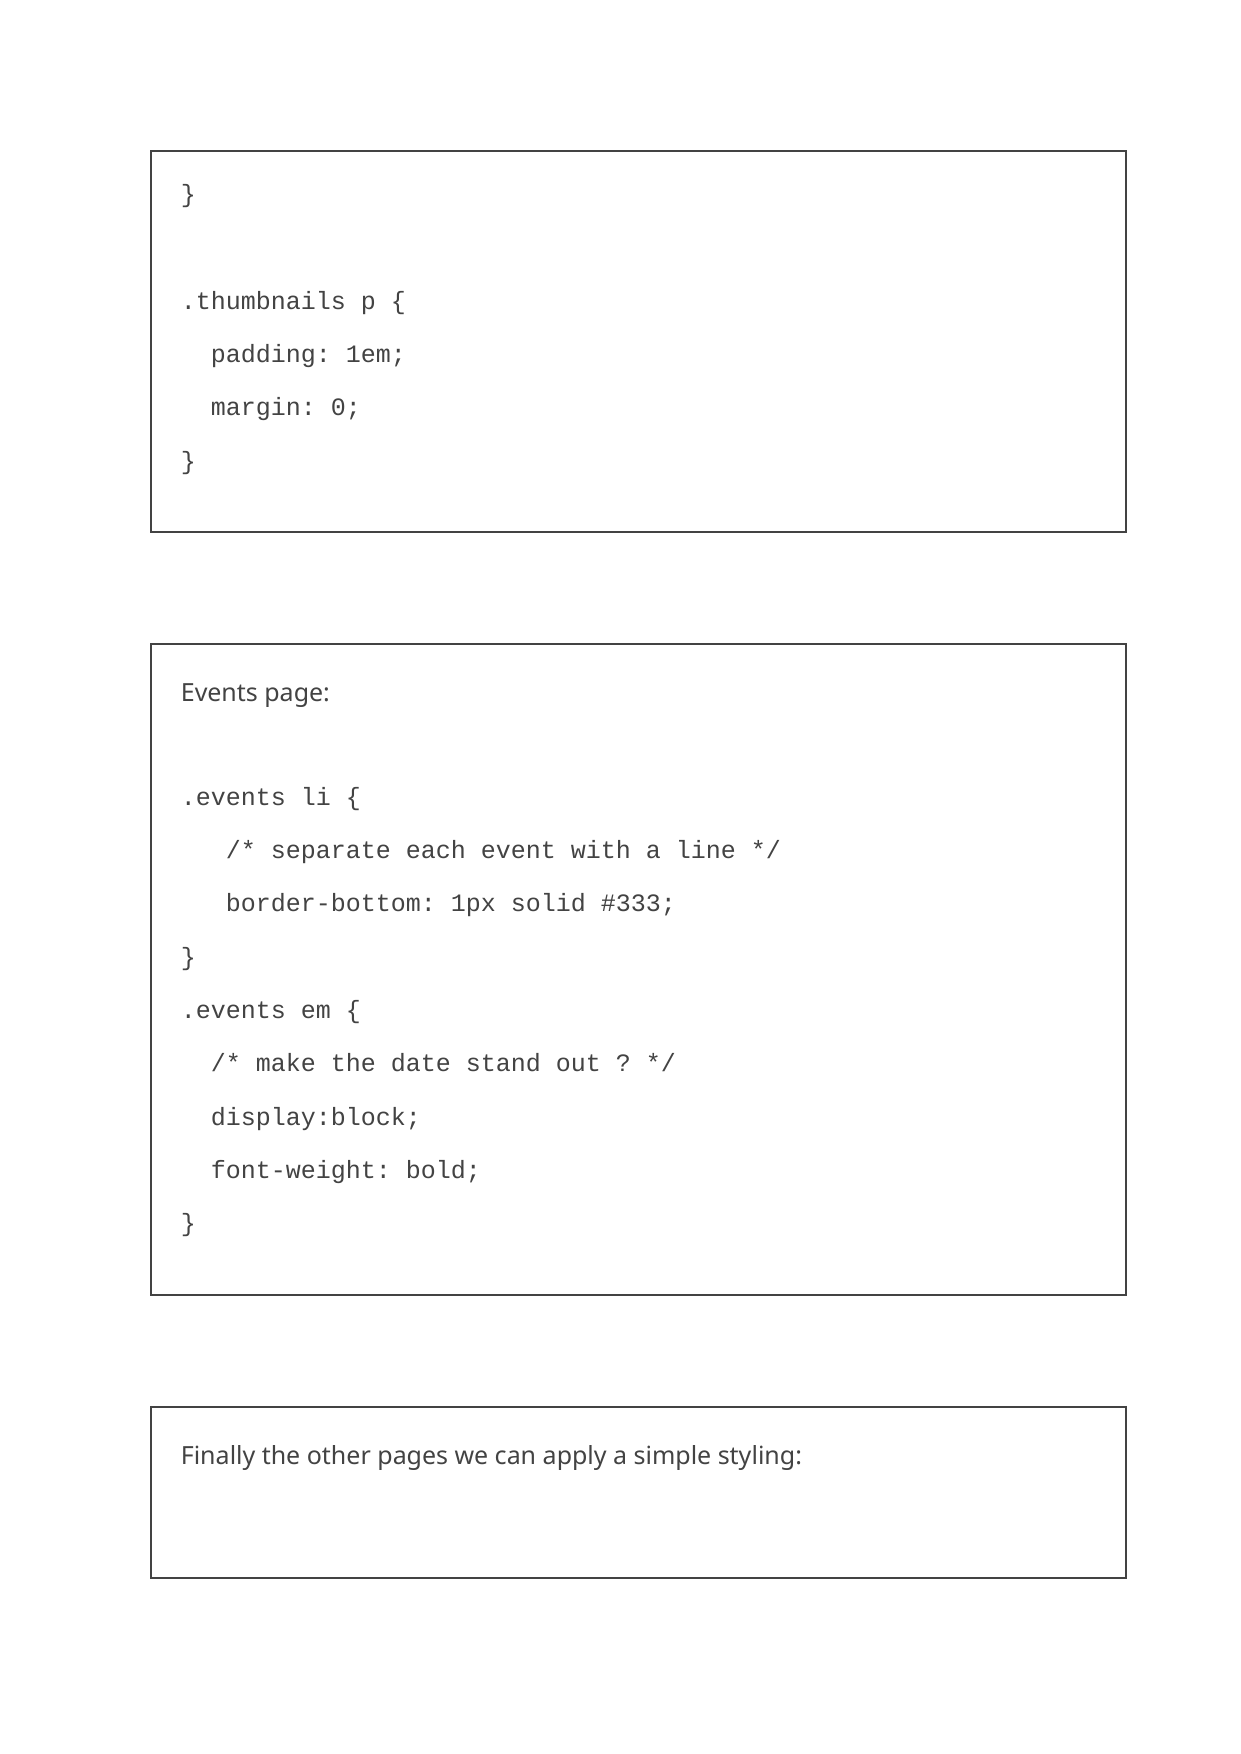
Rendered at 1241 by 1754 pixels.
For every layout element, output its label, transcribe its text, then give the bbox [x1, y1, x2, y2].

table_header Events page: .events li { /* separate each event with a line */ border-bottom: 1px solid #333; } .events em { /* make the date stand out ? */ display:block; font-weight: bold; } [152, 645, 1125, 1294]
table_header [152, 1408, 1125, 1577]
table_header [152, 152, 1125, 531]
